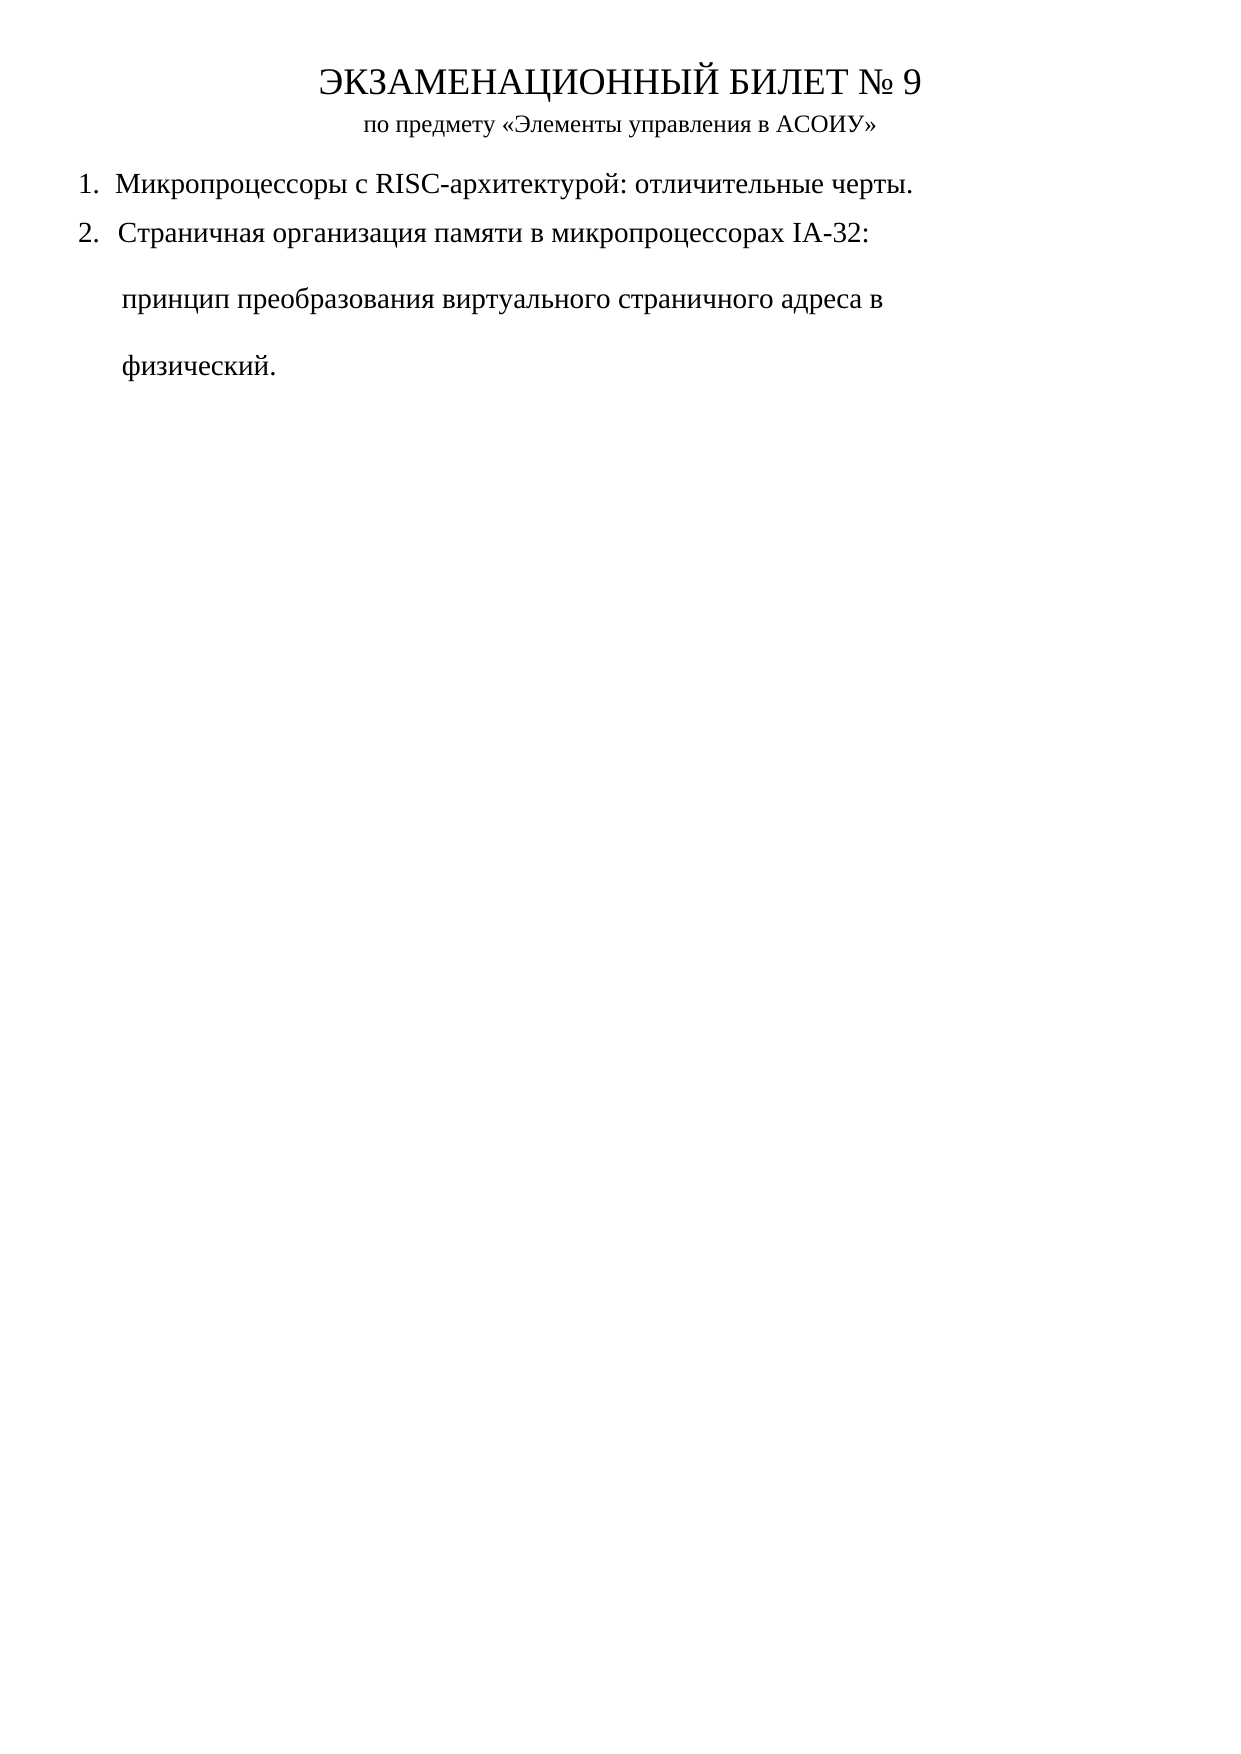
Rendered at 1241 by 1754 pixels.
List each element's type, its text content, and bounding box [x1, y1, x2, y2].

text физический. [59, 348, 1181, 382]
text ЭКЗАМЕНАЦИОННЫЙ БИЛЕТ № 9 по предмету «Элементы управления в АСОИУ» [59, 59, 1181, 138]
list Страничная организация памяти в микропроцессорах IA-32: [59, 215, 1181, 248]
text принцип преобразования виртуального страничного адреса в [59, 282, 1181, 315]
list Микропроцессоры с RISC-архитектурой: отличительные черты. [59, 167, 1181, 200]
